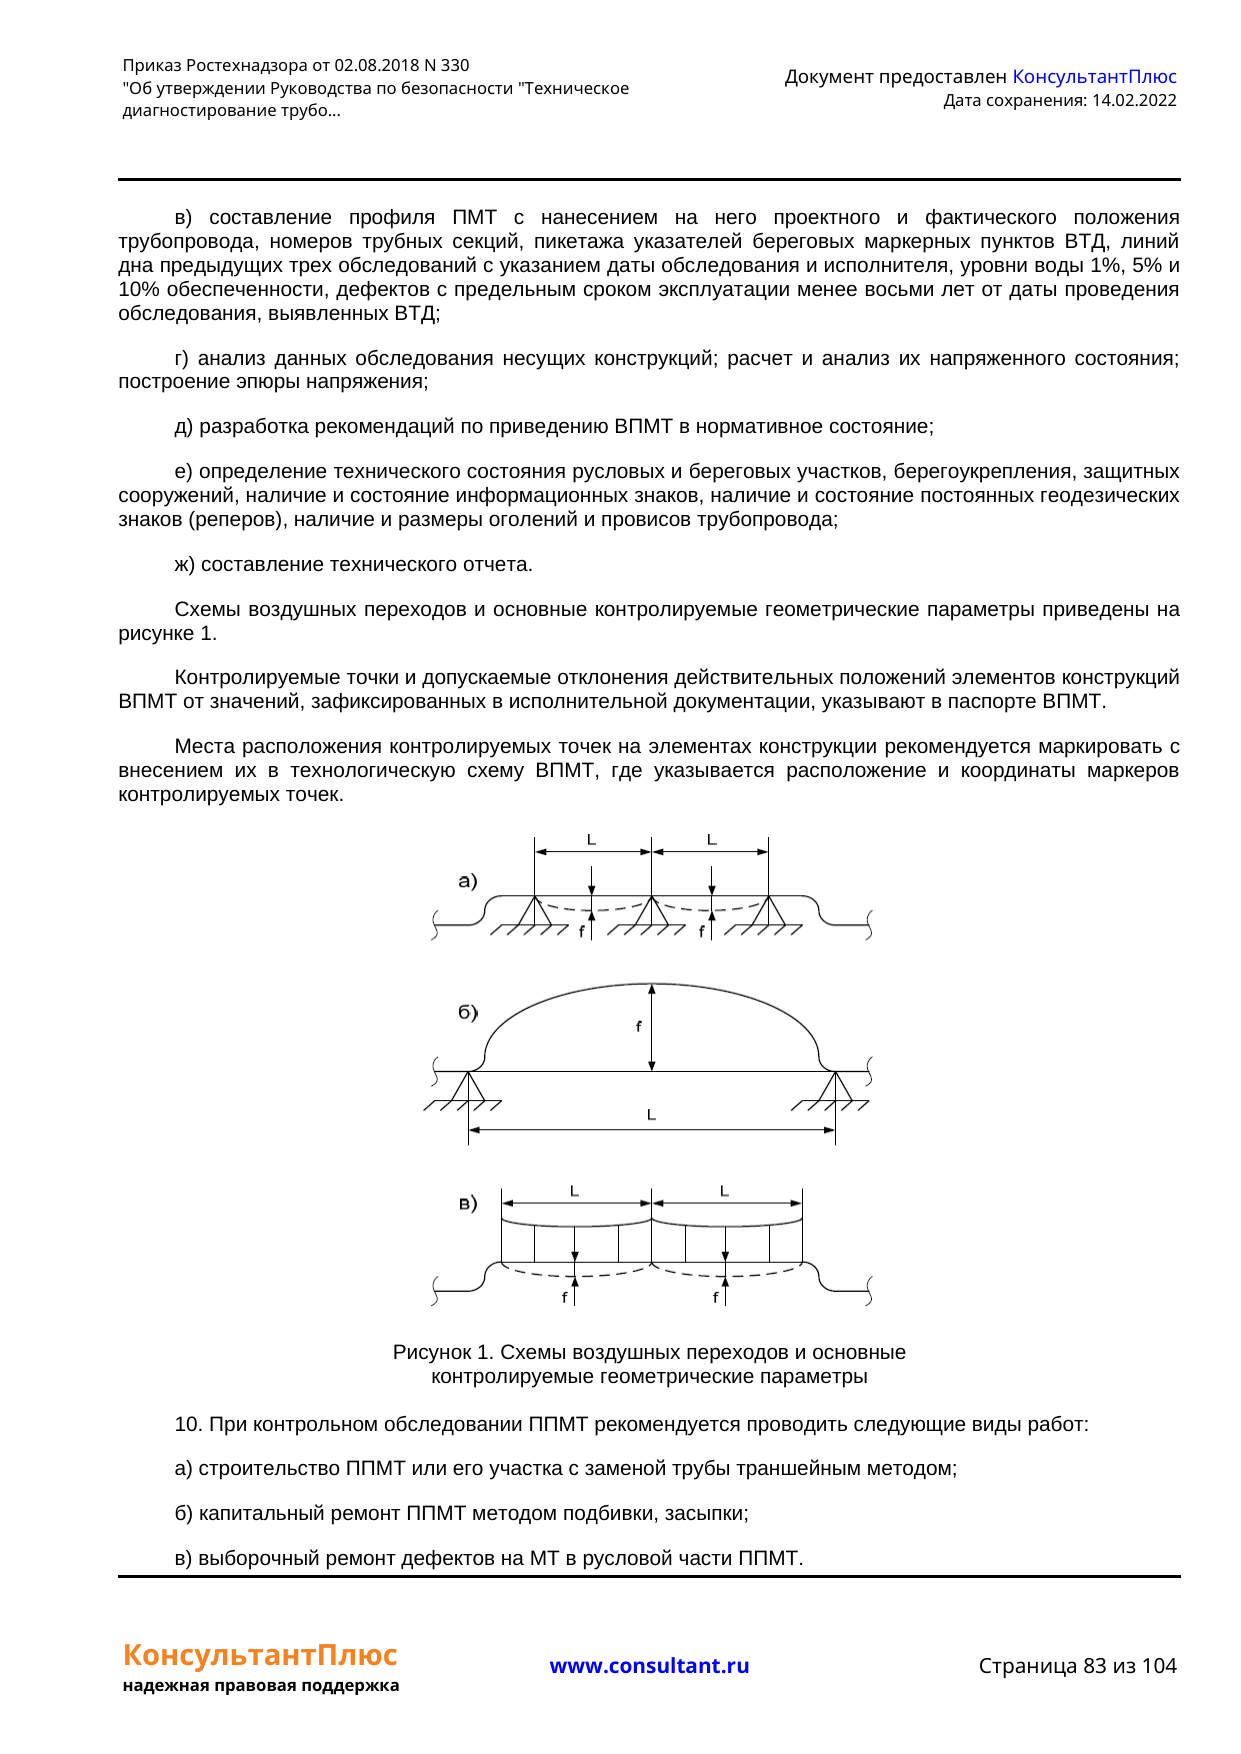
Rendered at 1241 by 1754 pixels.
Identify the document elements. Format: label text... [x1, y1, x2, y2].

text 10. При контрольном обследовании ППМТ рекомендуется проводить следующие виды работ: [118, 1411, 1181, 1435]
text Места расположения контролируемых точек на элементах конструкции рекомендуется маркировать с внесением их в технологическую схему ВПМТ, где указывается расположение и координаты маркеров контролируемых точек. [118, 734, 1181, 806]
text б) капитальный ремонт ППМТ методом подбивки, засыпки; [118, 1501, 1181, 1525]
text д) разработка рекомендаций по приведению ВПМТ в нормативное состояние; [118, 414, 1181, 438]
text в) составление профиля ПМТ с нанесением на него проектного и фактического положения трубопровода, номеров трубных секций, пикетажа указателей береговых маркерных пунктов ВТД, линий дна предыдущих трех обследований с указанием даты обследования и исполнителя, уровни воды 1%, 5% и 10% обеспеченности, дефектов с предельным сроком эксплуатации менее восьми лет от даты проведения обследования, выявленных ВТД; [118, 205, 1181, 324]
text Контролируемые точки и допускаемые отклонения действительных положений элементов конструкций ВПМТ от значений, зафиксированных в исполнительной документации, указывают в паспорте ВПМТ. [118, 665, 1181, 713]
text г) анализ данных обследования несущих конструкций; расчет и анализ их напряженного состояния; построение эпюры напряжения; [118, 345, 1181, 393]
picture [418, 829, 881, 1316]
text ж) составление технического отчета. [118, 552, 1181, 576]
text в) выборочный ремонт дефектов на МТ в русловой части ППМТ. [118, 1546, 1181, 1570]
text е) определение технического состояния русловых и береговых участков, берегоукрепления, защитных сооружений, наличие и состояние информационных знаков, наличие и состояние постоянных геодезических знаков (реперов), наличие и размеры оголений и провисов трубопровода; [118, 459, 1181, 531]
text контролируемые геометрические параметры [118, 1363, 1181, 1387]
text Схемы воздушных переходов и основные контролируемые геометрические параметры приведены на рисунке 1. [118, 596, 1181, 644]
text а) строительство ППМТ или его участка с заменой трубы траншейным методом; [118, 1456, 1181, 1480]
text Рисунок 1. Схемы воздушных переходов и основные [118, 1339, 1181, 1363]
